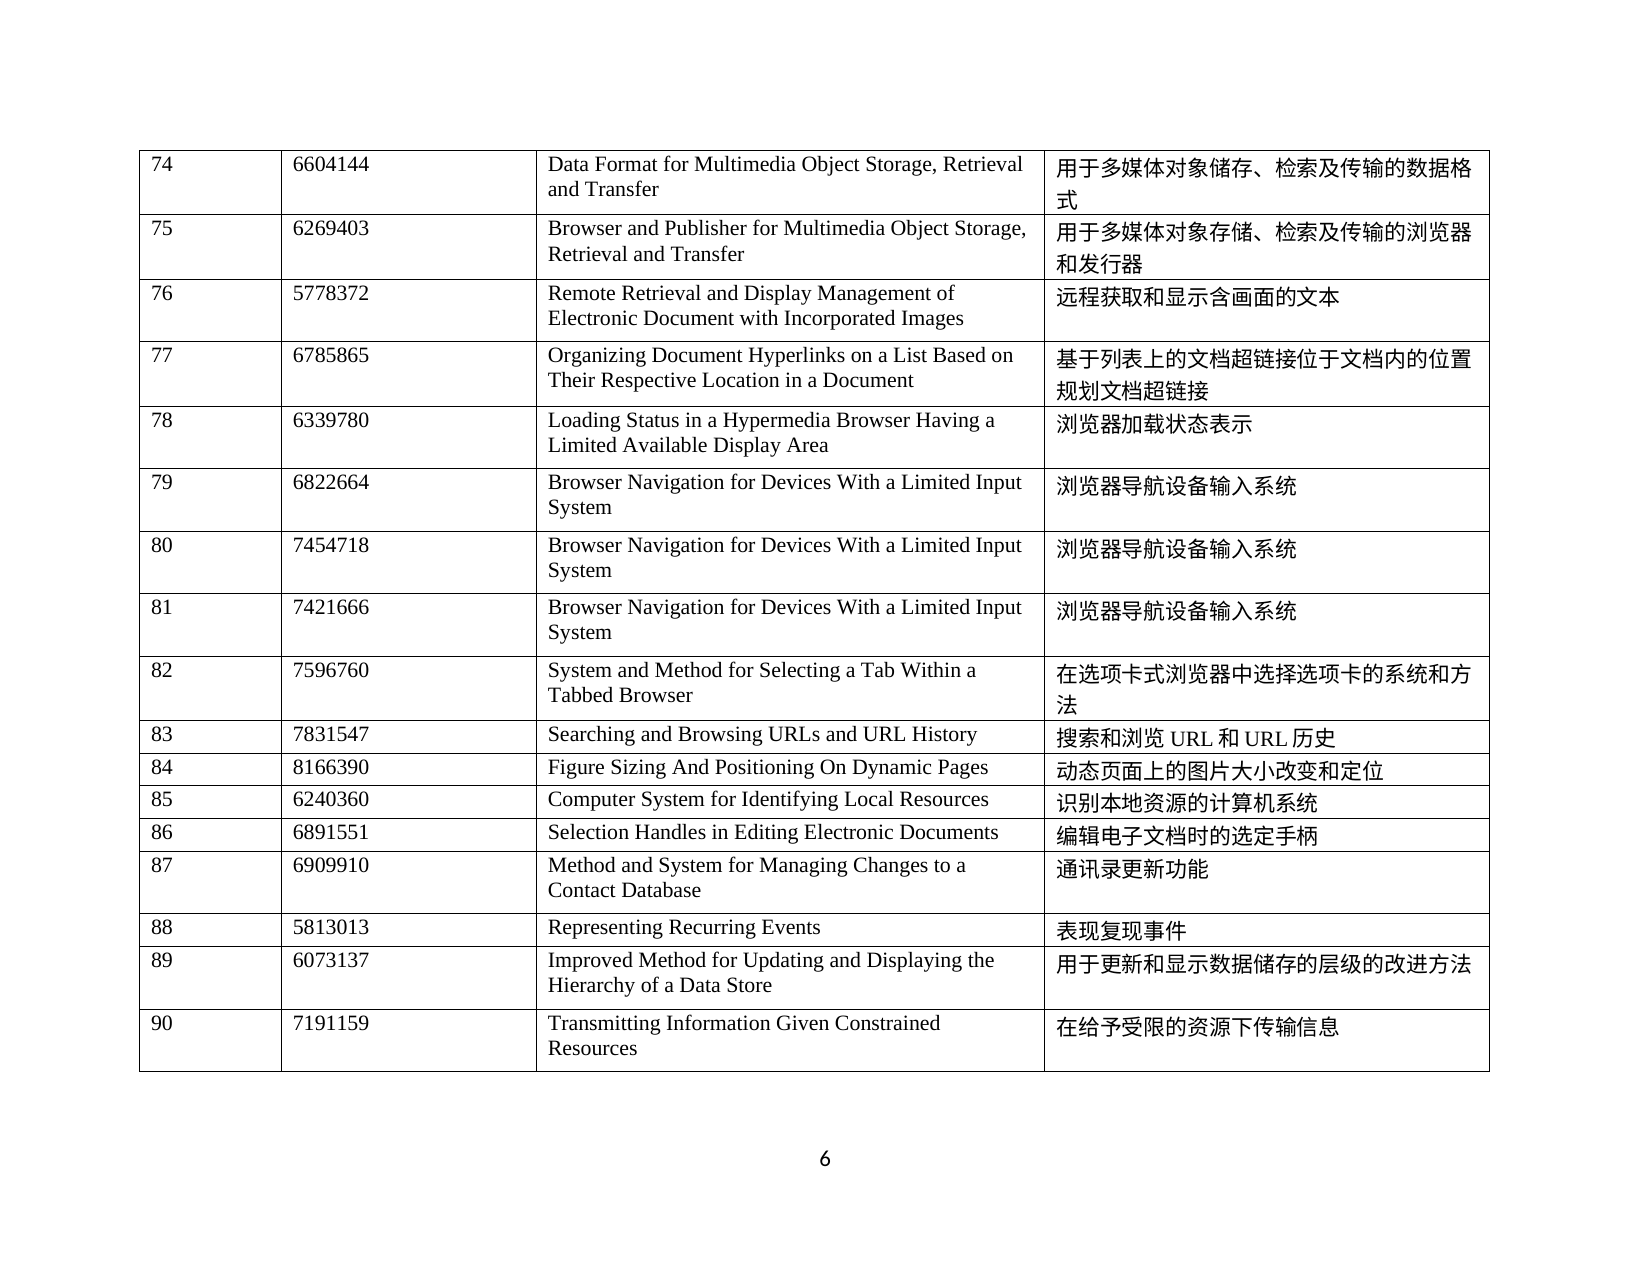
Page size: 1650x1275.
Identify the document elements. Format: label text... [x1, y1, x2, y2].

table_cell 浏览器加载状态表示 [1045, 407, 1489, 468]
table_cell Loading Status in a Hypermedia Browser Having a Limited Available Display Area [537, 407, 1044, 468]
table_cell 81 [140, 594, 281, 656]
table_cell 7421666 [282, 594, 536, 656]
table_cell Searching and Browsing URLs and URL History [537, 721, 1044, 753]
table_cell 用于多媒体对象存储、检索及传输的浏览器和发行器 [1045, 215, 1489, 279]
table_cell 87 [140, 852, 281, 913]
table_cell Organizing Document Hyperlinks on a List Based on Their Respective Location in a Document [537, 342, 1044, 406]
table_cell 浏览器导航设备输入系统 [1045, 532, 1489, 593]
table_cell 85 [140, 786, 281, 818]
table_cell 6073137 [282, 947, 536, 1008]
table_cell Remote Retrieval and Display Management of Electronic Document with Incorporated Images [537, 280, 1044, 341]
table_cell 79 [140, 469, 281, 531]
table_cell 86 [140, 819, 281, 851]
table_cell 编辑电子文档时的选定手柄 [1045, 819, 1489, 851]
table_cell Data Format for Multimedia Object Storage, Retrieval and Transfer [537, 151, 1044, 214]
table_cell 83 [140, 721, 281, 753]
table_cell 75 [140, 215, 281, 279]
table_cell Browser Navigation for Devices With a Limited Input System [537, 532, 1044, 593]
table_cell 通讯录更新功能 [1045, 852, 1489, 913]
table_cell Transmitting Information Given Constrained Resources [537, 1010, 1044, 1071]
table_cell 7596760 [282, 657, 536, 720]
table_cell 6891551 [282, 819, 536, 851]
table_cell 5778372 [282, 280, 536, 341]
table_cell 浏览器导航设备输入系统 [1045, 469, 1489, 531]
table_cell 6909910 [282, 852, 536, 913]
table_cell 84 [140, 754, 281, 785]
table_cell Browser Navigation for Devices With a Limited Input System [537, 469, 1044, 531]
table_cell 80 [140, 532, 281, 593]
table_cell 74 [140, 151, 281, 214]
table_cell 77 [140, 342, 281, 406]
table_cell 5813013 [282, 914, 536, 946]
table_cell 表现复现事件 [1045, 914, 1489, 946]
table_cell 搜索和浏览URL和URL历史 [1045, 721, 1489, 753]
table_cell 8166390 [282, 754, 536, 785]
table_cell Figure Sizing And Positioning On Dynamic Pages [537, 754, 1044, 785]
table_cell 6785865 [282, 342, 536, 406]
table_cell 82 [140, 657, 281, 720]
table_cell Improved Method for Updating and Displaying the Hierarchy of a Data Store [537, 947, 1044, 1008]
table_cell 识别本地资源的计算机系统 [1045, 786, 1489, 818]
table_cell 7454718 [282, 532, 536, 593]
table_cell 90 [140, 1010, 281, 1071]
table_cell 动态页面上的图片大小改变和定位 [1045, 754, 1489, 785]
table_cell Browser and Publisher for Multimedia Object Storage, Retrieval and Transfer [537, 215, 1044, 279]
table_cell System and Method for Selecting a Tab Within a Tabbed Browser [537, 657, 1044, 720]
table_cell 6822664 [282, 469, 536, 531]
table_cell 6604144 [282, 151, 536, 214]
table_cell 6339780 [282, 407, 536, 468]
table_cell 6269403 [282, 215, 536, 279]
table_cell 用于更新和显示数据储存的层级的改进方法 [1045, 947, 1489, 1008]
table_cell 76 [140, 280, 281, 341]
table_cell 7831547 [282, 721, 536, 753]
table_cell 在给予受限的资源下传输信息 [1045, 1010, 1489, 1071]
table_cell 远程获取和显示含画面的文本 [1045, 280, 1489, 341]
table_cell 78 [140, 407, 281, 468]
table_cell Computer System for Identifying Local Resources [537, 786, 1044, 818]
table_cell 在选项卡式浏览器中选择选项卡的系统和方法 [1045, 657, 1489, 720]
table_cell Selection Handles in Editing Electronic Documents [537, 819, 1044, 851]
table_cell 用于多媒体对象储存、检索及传输的数据格式 [1045, 151, 1489, 214]
table_cell 6240360 [282, 786, 536, 818]
table_cell Browser Navigation for Devices With a Limited Input System [537, 594, 1044, 656]
table_cell 89 [140, 947, 281, 1008]
table_cell Method and System for Managing Changes to a Contact Database [537, 852, 1044, 913]
table_cell 浏览器导航设备输入系统 [1045, 594, 1489, 656]
table_cell Representing Recurring Events [537, 914, 1044, 946]
table_cell 88 [140, 914, 281, 946]
table_cell 基于列表上的文档超链接位于文档内的位置规划文档超链接 [1045, 342, 1489, 406]
table_cell 7191159 [282, 1010, 536, 1071]
